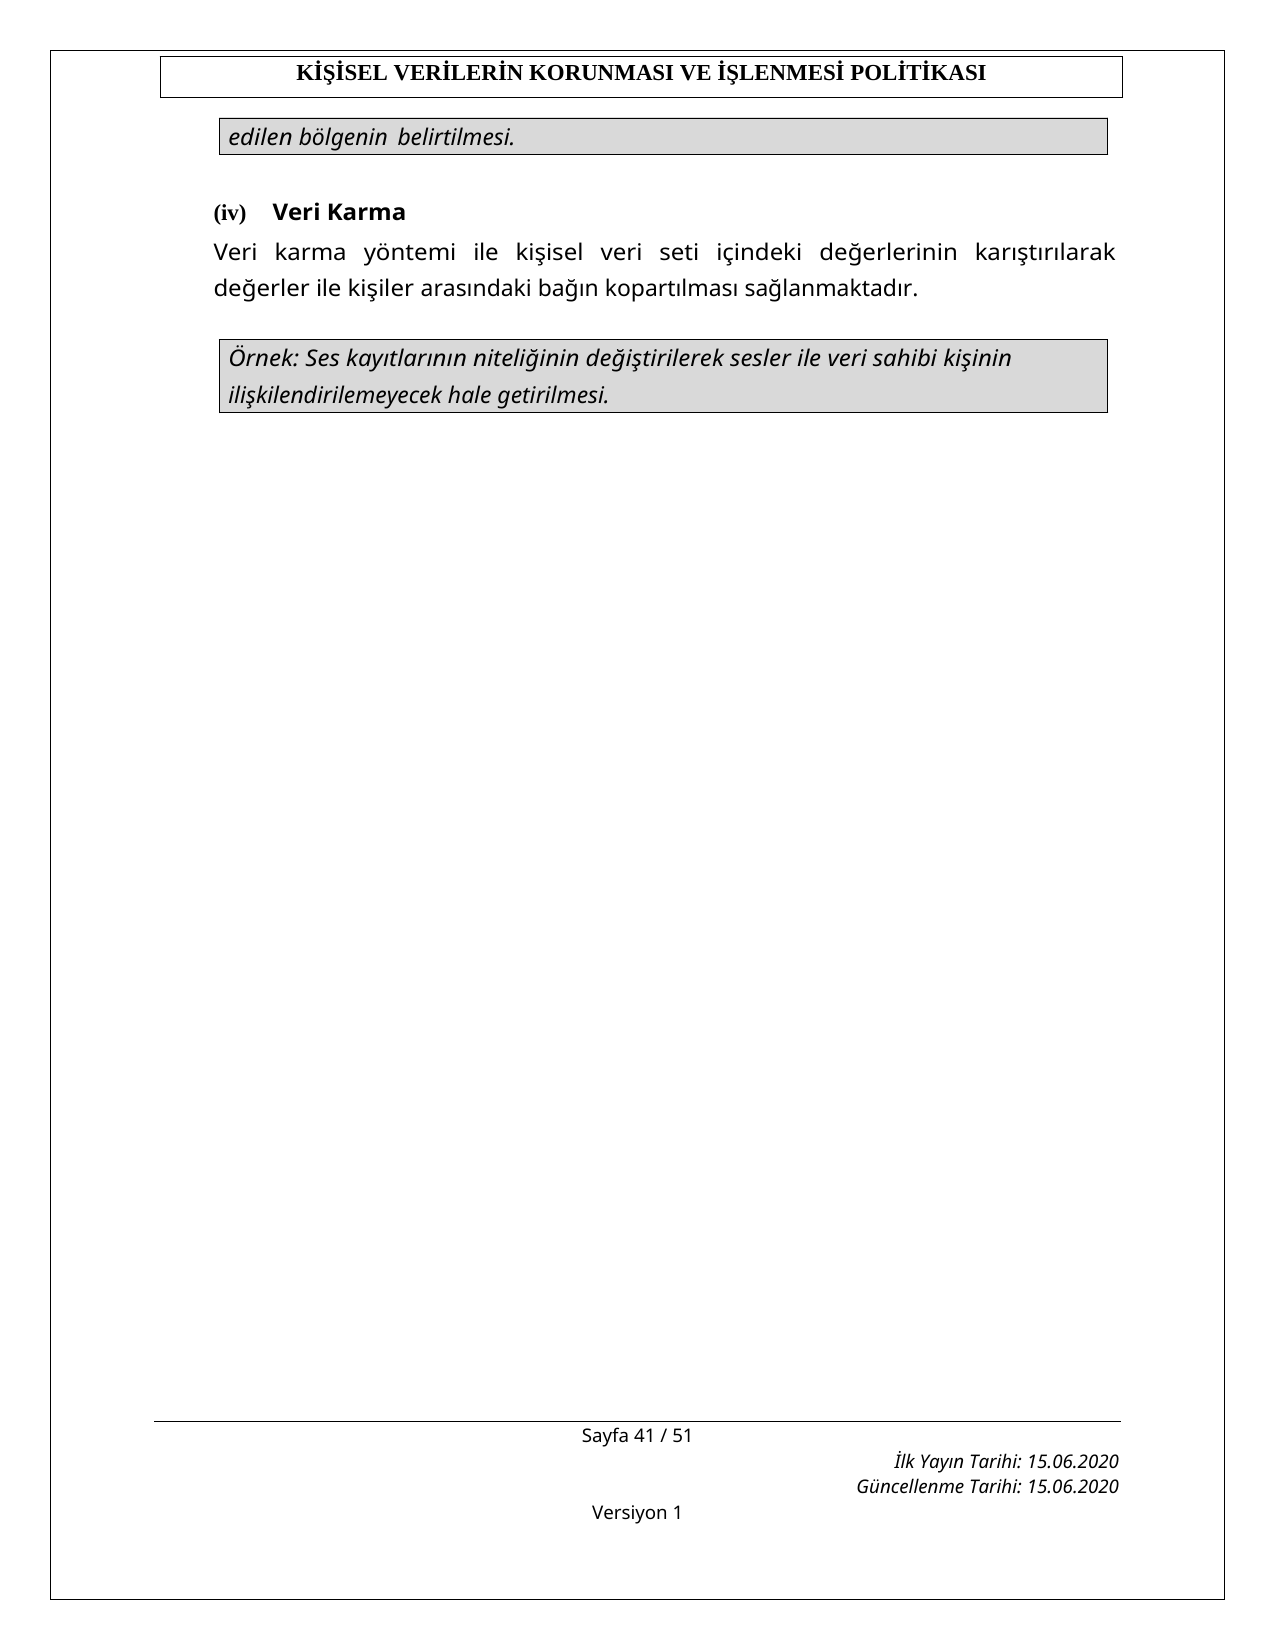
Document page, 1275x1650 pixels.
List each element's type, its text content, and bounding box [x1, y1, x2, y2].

text Örnek: Ses kayıtlarının niteliğinin değiştirilerek sesler ile veri sahibi kişinin ilişkilendirilemeyecek hale getirilmesi. [220, 340, 1107, 412]
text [220, 119, 1107, 154]
list Veri Karma [213, 196, 1121, 227]
text Veri karma yöntemi ile kişisel veri seti içindeki değerlerinin karıştırılarak değerler ile kişiler arasındaki bağın kopartılması sağlanmaktadır. [213, 236, 1116, 303]
